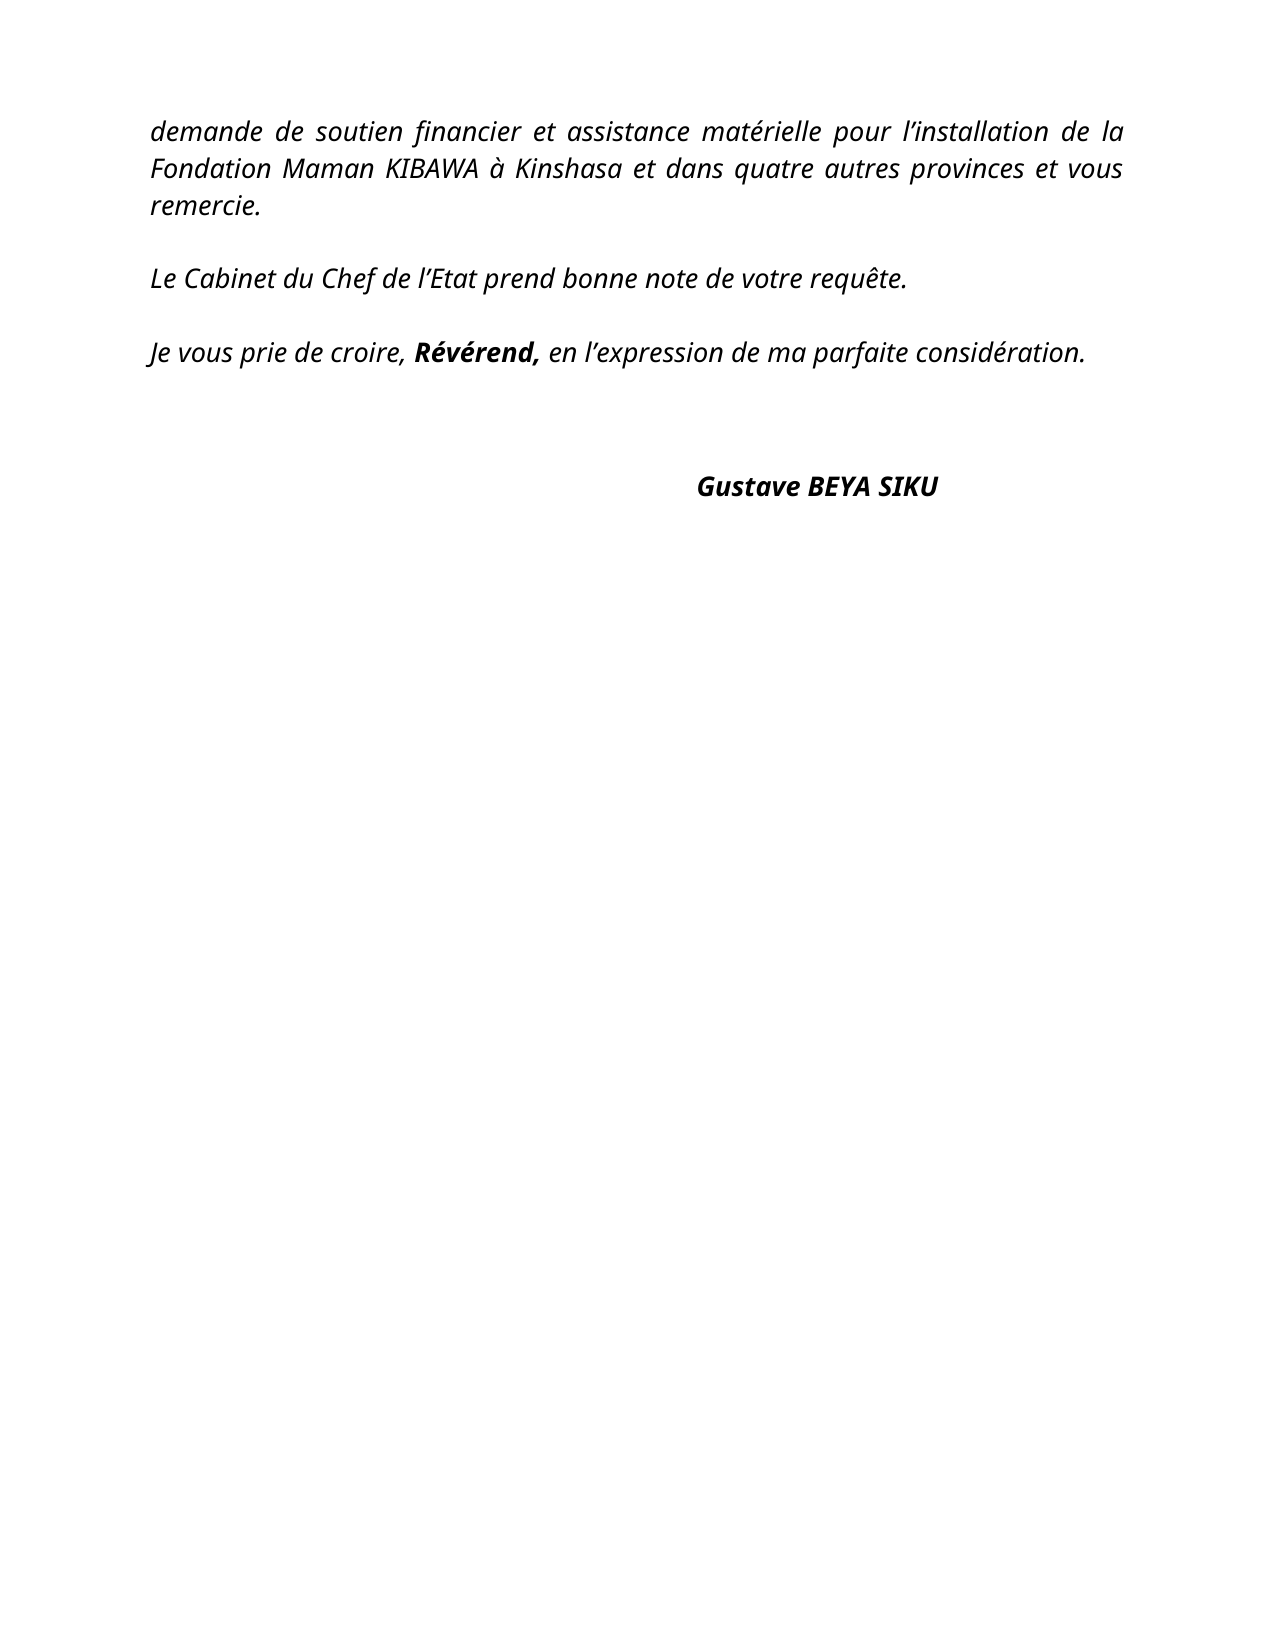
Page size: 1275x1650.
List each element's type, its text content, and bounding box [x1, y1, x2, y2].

text Je vous prie de croire, Révérend, en l’expression de ma parfaite considération. [150, 334, 1125, 371]
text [150, 112, 1125, 223]
text Gustave BEYA SIKU [150, 468, 1125, 504]
text Le Cabinet du Chef de l’Etat prend bonne note de votre requête. [150, 260, 1125, 297]
